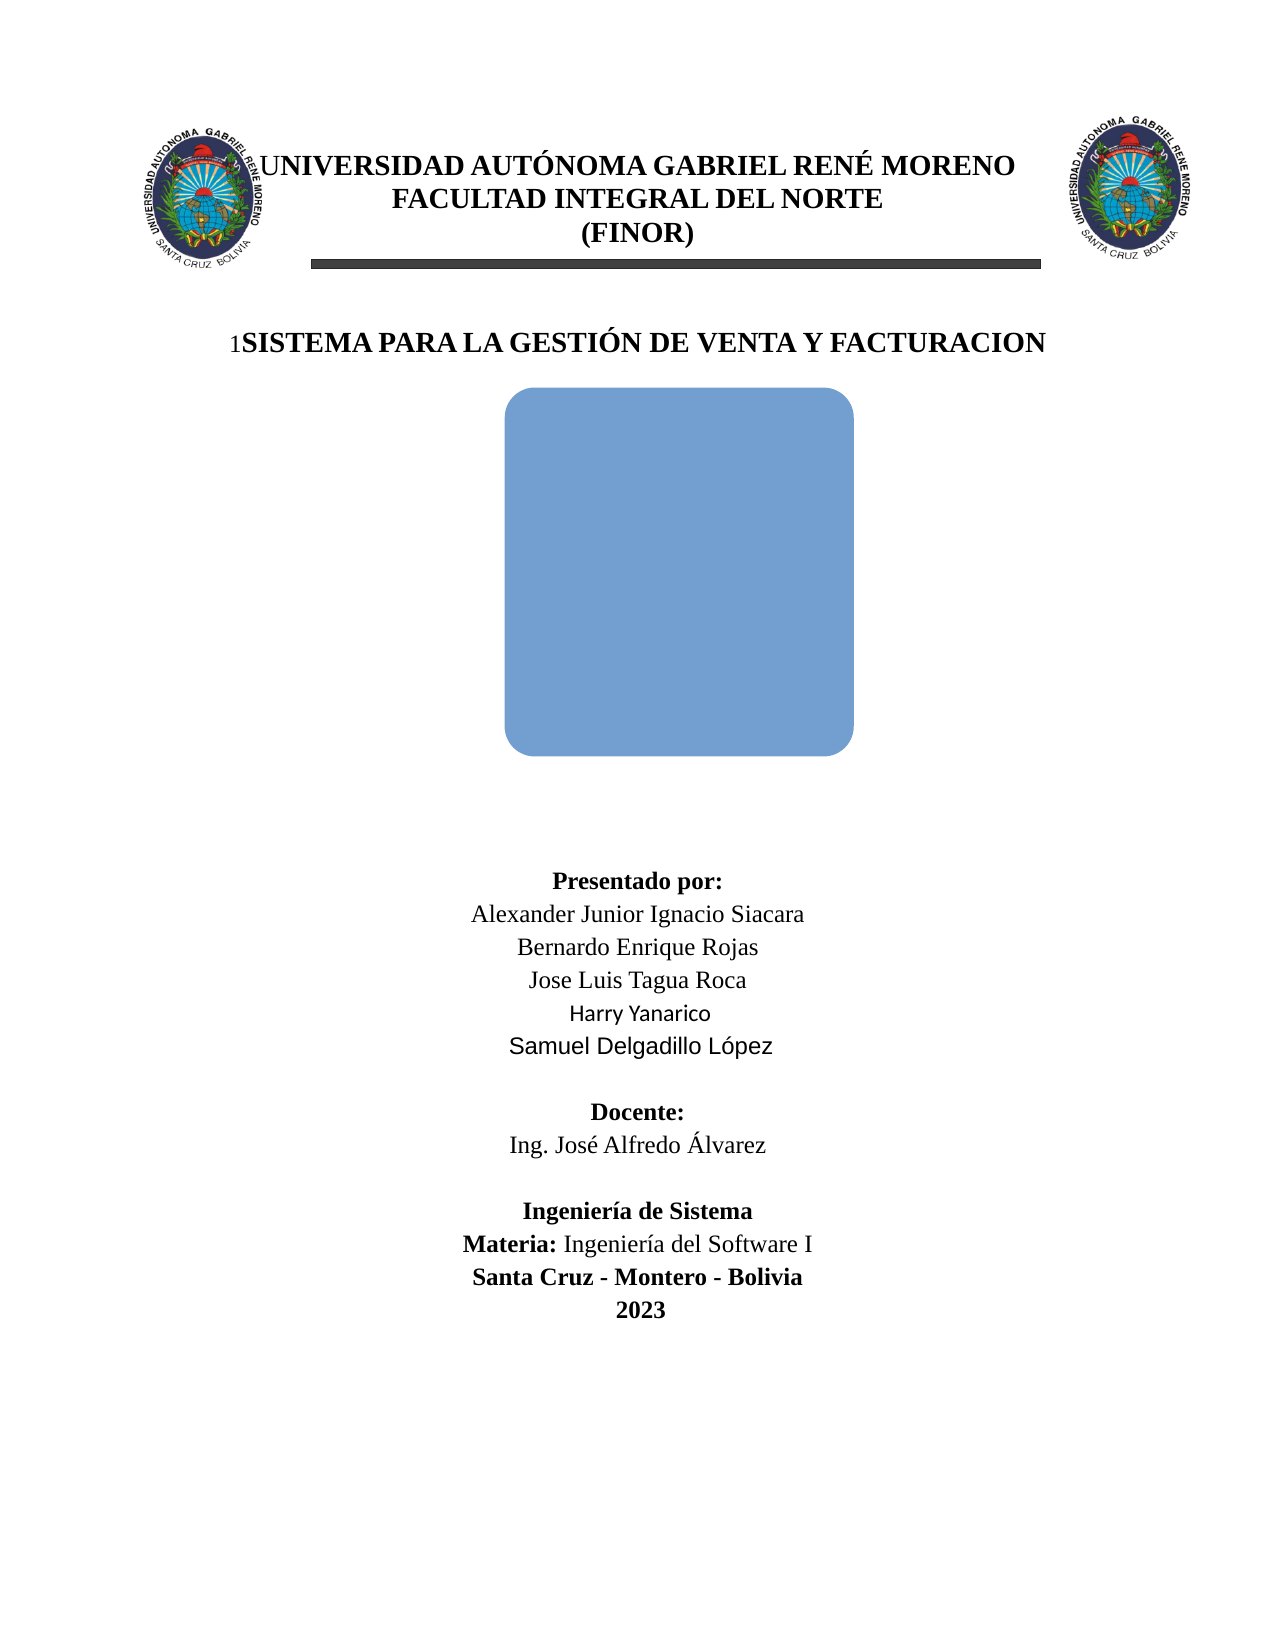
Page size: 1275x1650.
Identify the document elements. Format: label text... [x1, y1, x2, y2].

text Bernardo Enrique Rojas [177, 932, 1098, 961]
text Ing. José Alfredo Álvarez [177, 1130, 1098, 1158]
text Docente: [177, 1097, 1098, 1126]
text Santa Cruz - Montero - Bolivia [177, 1262, 1098, 1291]
text (FINOR) [266, 215, 1064, 248]
text Harry Yanarico [177, 998, 1098, 1027]
picture [139, 122, 266, 270]
text UNIVERSIDAD AUTÓNOMA GABRIEL RENÉ MORENO [266, 148, 1064, 181]
text Materia: Ingeniería del Software I [177, 1229, 1098, 1258]
text Jose Luis Tagua Roca [177, 965, 1098, 994]
text Ingeniería de Sistema [177, 1196, 1098, 1224]
text FACULTAD INTEGRAL DEL NORTE [266, 181, 1064, 215]
picture [1064, 110, 1194, 261]
text Presentado por: [177, 866, 1098, 895]
text SISTEMA PARA LA GESTIÓN DE VENTA Y FACTURACION [177, 325, 1098, 359]
text Samuel Delgadillo López [177, 1032, 1098, 1059]
text 2023 [177, 1295, 1098, 1324]
text Alexander Junior Ignacio Siacara [177, 899, 1098, 928]
